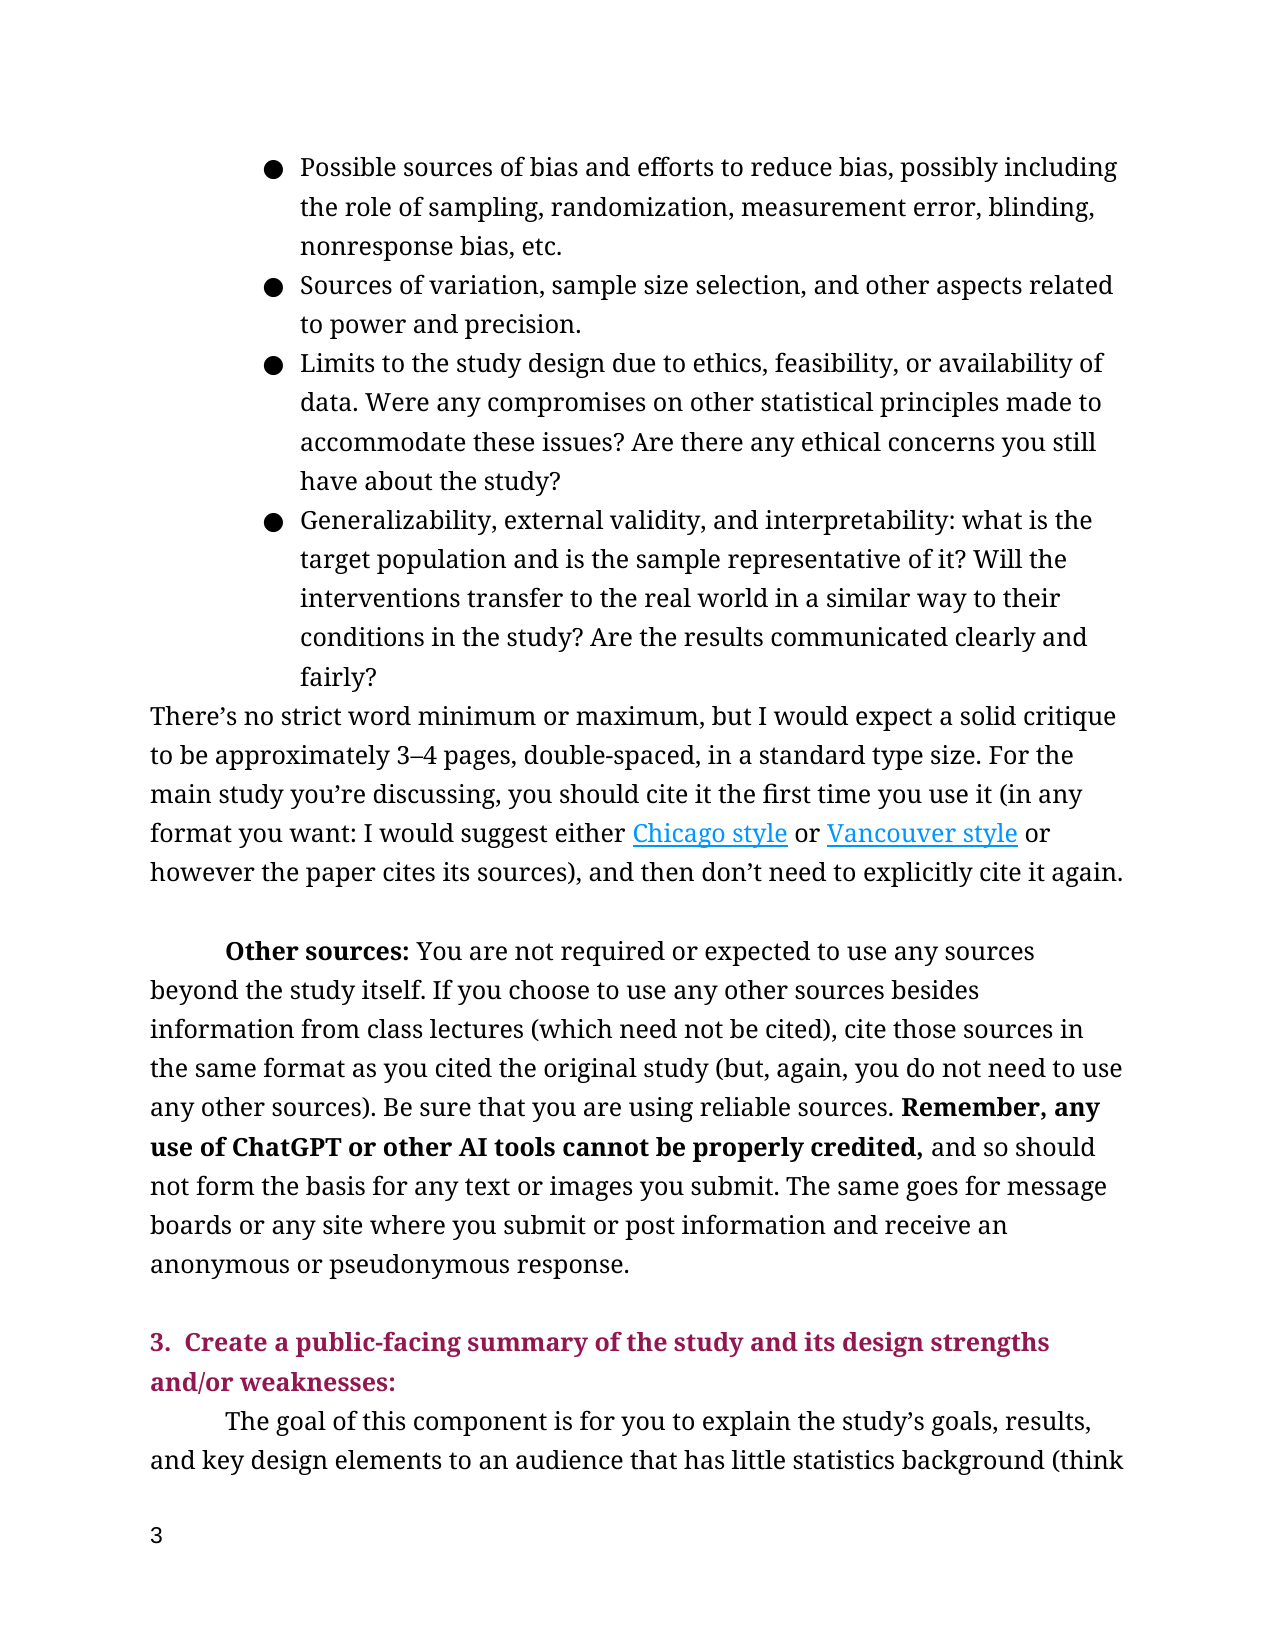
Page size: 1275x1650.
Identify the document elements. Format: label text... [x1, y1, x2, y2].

list Sources of variation, sample size selection, and other aspects related to power and precision. [262, 267, 1125, 341]
subtitle 3. Create a public-facing summary of the study and its design strengths and/or weaknesses: [150, 1325, 1125, 1398]
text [150, 1403, 1125, 1477]
list Generalizability, external validity, and interpretability: what is the target population and is the sample representative of it? Will the interventions transfer to the real world in a similar way to their conditions in the study? Are the results communicated clearly and fairly? [262, 502, 1125, 693]
list Possible sources of bias and efforts to reduce bias, possibly including the role of sampling, randomization, measurement error, blinding, nonresponse bias, etc. [262, 150, 1125, 262]
text There’s no strict word minimum or maximum, but I would expect a solid critique to be approximately 3–4 pages, double-spaced, in a standard type size. For the main study you’re discussing, you should cite it the first time you use it (in any format you want: I would suggest either Chicago style or Vancouver style or however the paper cites its sources), and then don’t need to explicitly cite it again. [150, 698, 1125, 889]
list Limits to the study design due to ethics, feasibility, or availability of data. Were any compromises on other statistical principles made to accommodate these issues? Are there any ethical concerns you still have about the study? [262, 346, 1125, 497]
text Other sources: You are not required or expected to use any sources beyond the study itself. If you choose to use any other sources besides information from class lectures (which need not be cited), cite those sources in the same format as you cited the original study (but, again, you do not need to use any other sources). Be sure that you are using reliable sources. Remember, any use of ChatGPT or other AI tools cannot be properly credited, and so should not form the basis for any text or images you submit. The same goes for message boards or any site where you submit or post information and receive an anonymous or pseudonymous response. [150, 933, 1125, 1281]
